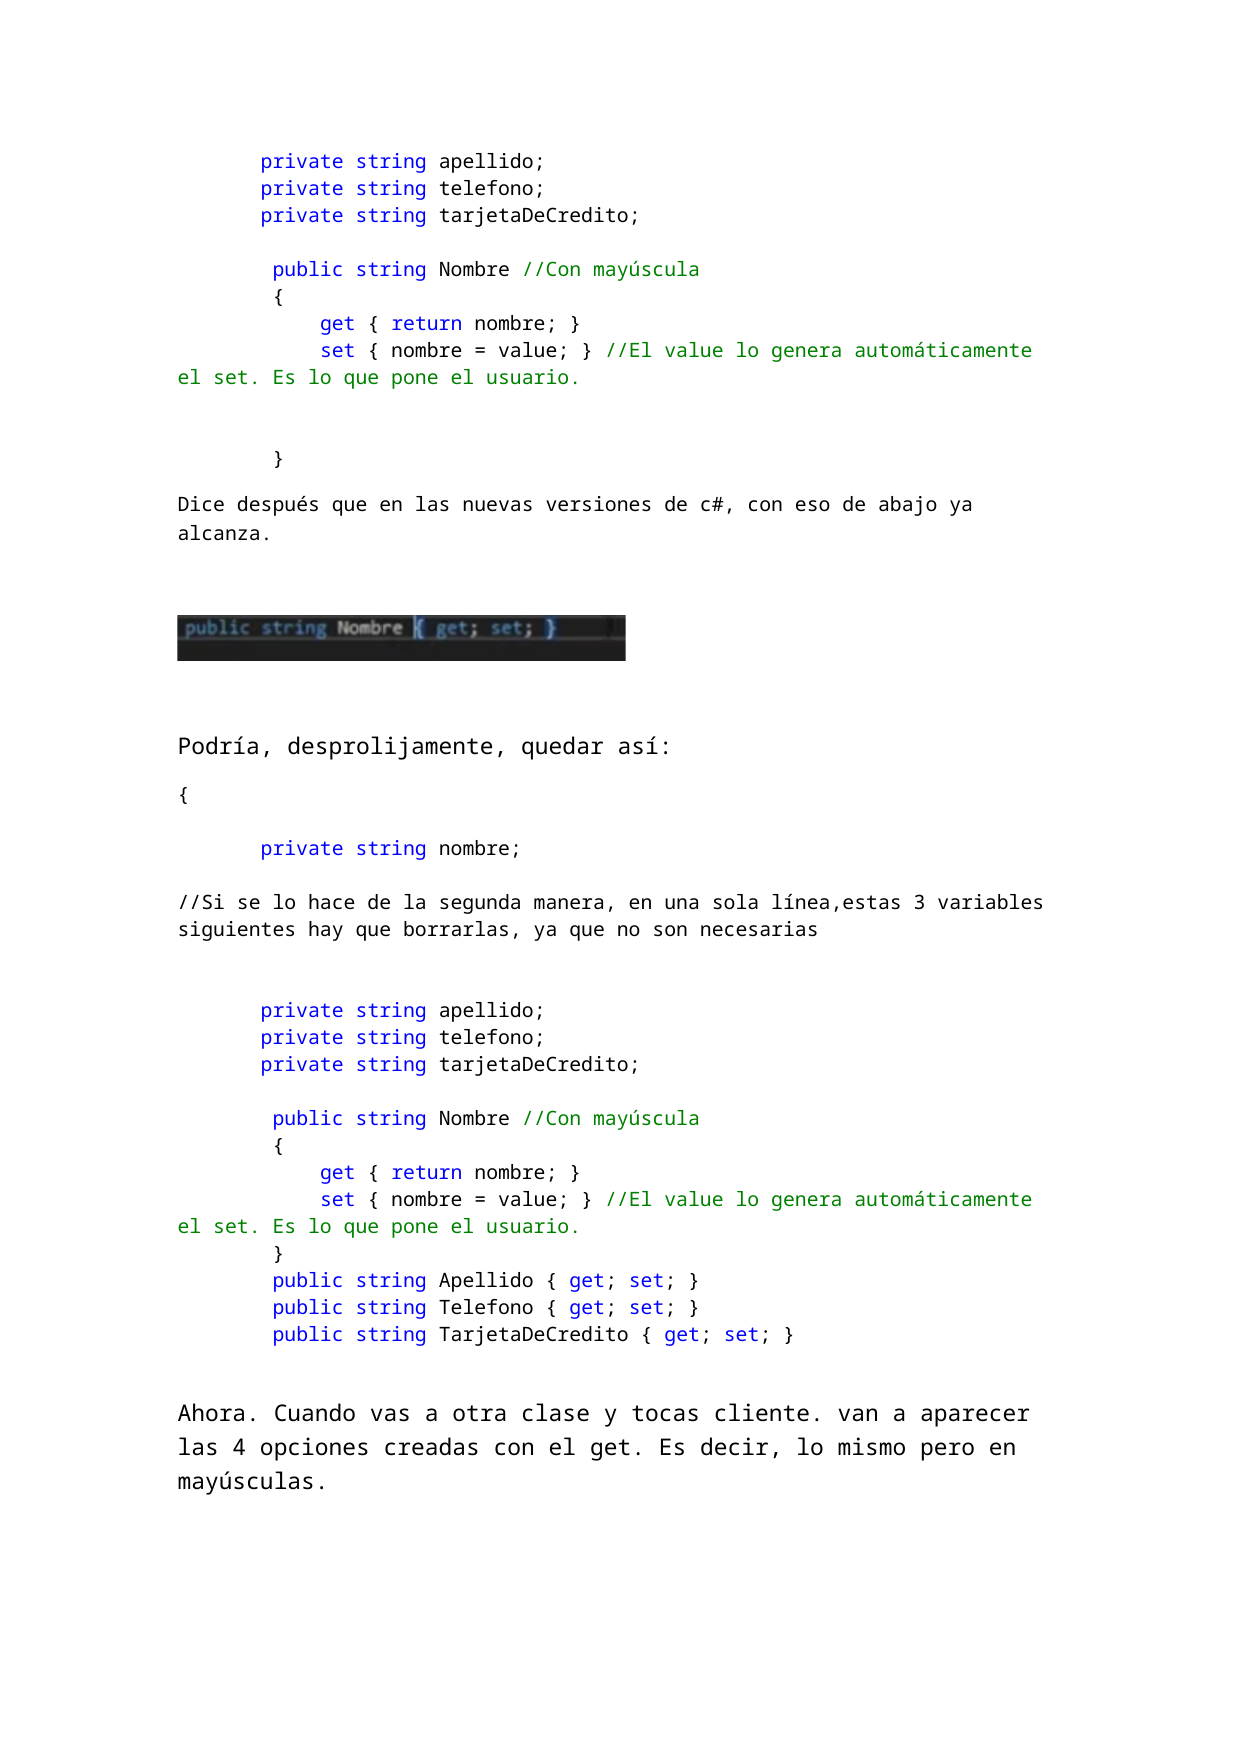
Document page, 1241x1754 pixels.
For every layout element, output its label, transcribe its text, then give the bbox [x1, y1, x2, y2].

text private string apellido; [177, 996, 1063, 1023]
text } [177, 444, 1063, 471]
text Podría, desprolijamente, quedar así: [177, 730, 1063, 761]
text get { return nombre; } [177, 1158, 1063, 1185]
text get { return nombre; } [177, 309, 1063, 336]
text set { nombre = value; } //El value lo genera automáticamente el set. Es lo que pone el usuario. [177, 1185, 1063, 1239]
text public string Nombre //Con mayúscula [177, 1104, 1063, 1131]
text //Si se lo hace de la segunda manera, en una sola línea,estas 3 variables siguientes hay que borrarlas, ya que no son necesarias [177, 888, 1063, 942]
text private string apellido; [177, 148, 1063, 174]
text Dice después que en las nuevas versiones de c#, con eso de abajo ya alcanza. [177, 490, 1063, 546]
text { [177, 282, 1063, 309]
text public string Nombre //Con mayúscula [177, 256, 1063, 282]
text { [177, 1131, 1063, 1158]
text public string Telefono { get; set; } [177, 1293, 1063, 1320]
text private string telefono; [177, 1023, 1063, 1050]
text { [177, 780, 1063, 807]
text } [177, 1239, 1063, 1266]
text set { nombre = value; } //El value lo genera automáticamente el set. Es lo que pone el usuario. [177, 336, 1063, 390]
text public string Apellido { get; set; } [177, 1266, 1063, 1293]
text private string tarjetaDeCredito; [177, 202, 1063, 228]
text public string TarjetaDeCredito { get; set; } [177, 1320, 1063, 1347]
text private string telefono; [177, 174, 1063, 202]
picture [177, 615, 626, 661]
text private string tarjetaDeCredito; [177, 1050, 1063, 1077]
text Ahora. Cuando vas a otra clase y tocas cliente. van a aparecer las 4 opciones creadas con el get. Es decir, lo mismo pero en mayúsculas. [177, 1397, 1063, 1496]
text private string nombre; [177, 834, 1063, 861]
